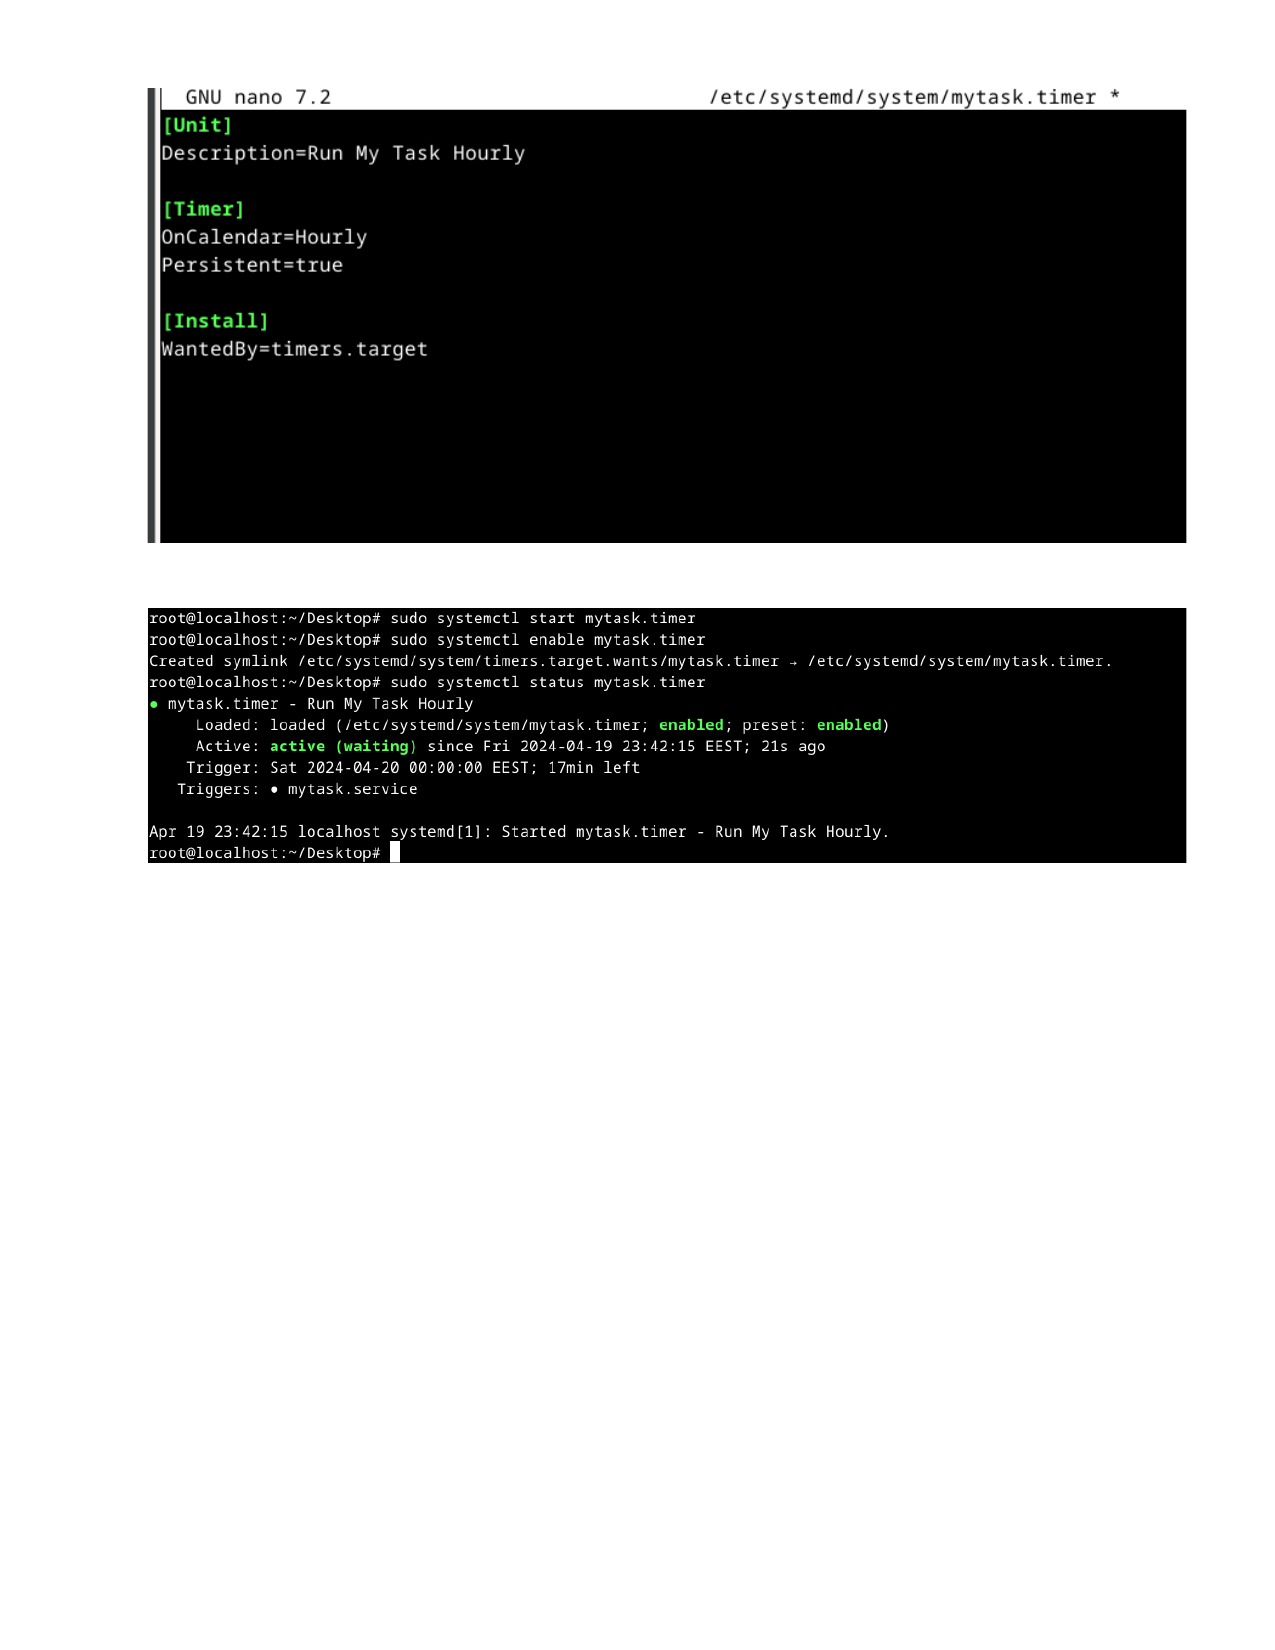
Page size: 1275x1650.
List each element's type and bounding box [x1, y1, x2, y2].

picture [147, 88, 1187, 543]
picture [147, 608, 1187, 863]
